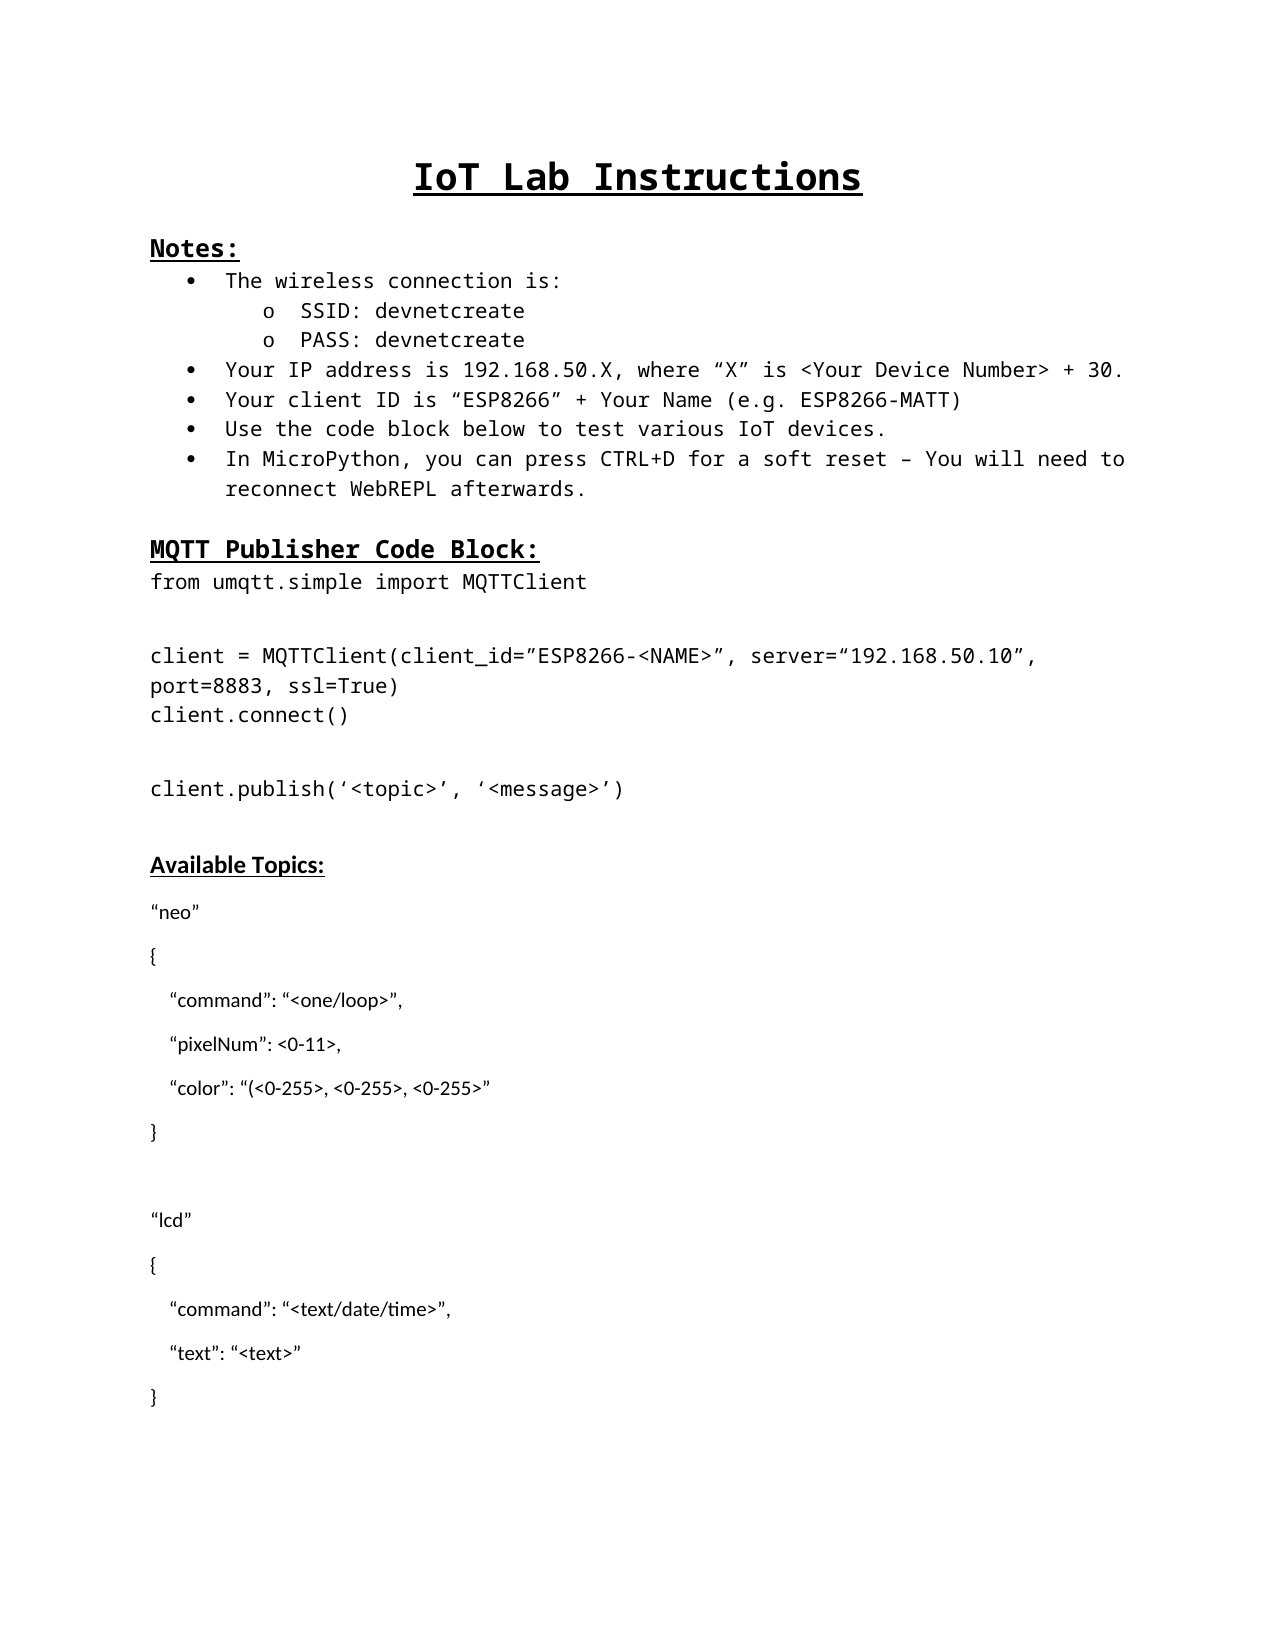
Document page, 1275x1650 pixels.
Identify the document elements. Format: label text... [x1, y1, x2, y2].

text { [150, 943, 1125, 969]
text { [150, 1252, 1125, 1277]
text IoT Lab Instructions [150, 150, 1125, 201]
text Available Topics: [150, 850, 1125, 880]
text MQTT Publisher Code Block: [150, 532, 1125, 566]
list In MicroPython, you can press CTRL+D for a soft reset – You will need to reconnect WebREPL afterwards. [187, 443, 1125, 502]
text “command”: “<text/date/time>”, [150, 1296, 1125, 1321]
text “command”: “<one/loop>”, [150, 987, 1125, 1013]
text “lcd” [150, 1208, 1125, 1233]
text } [150, 1119, 1125, 1145]
text “color”: “(<0-255>, <0-255>, <0-255>” [150, 1076, 1125, 1101]
text “pixelNum”: <0-11>, [150, 1031, 1125, 1057]
list The wireless connection is: [187, 265, 1125, 294]
list Your client ID is “ESP8266” + Your Name (e.g. ESP8266-MATT) [187, 384, 1125, 413]
text client.connect() [150, 699, 1125, 729]
text } [150, 1384, 1125, 1409]
text from umqtt.simple import MQTTClient [150, 566, 1125, 596]
list Use the code block below to test various IoT devices. [187, 413, 1125, 443]
list Your IP address is 192.168.50.X, where “X” is <Your Device Number> + 30. [187, 354, 1125, 384]
text client.publish(‘<topic>’, ‘<message>’) [150, 773, 1125, 803]
list PASS: devnetcreate [262, 324, 1125, 354]
list SSID: devnetcreate [262, 294, 1125, 324]
text “neo” [150, 899, 1125, 925]
text client = MQTTClient(client_id=”ESP8266-<NAME>”, server=“192.168.50.10”, port=8883, ssl=True) [150, 640, 1125, 699]
text “text”: “<text>” [150, 1340, 1125, 1365]
text Notes: [150, 231, 1125, 265]
